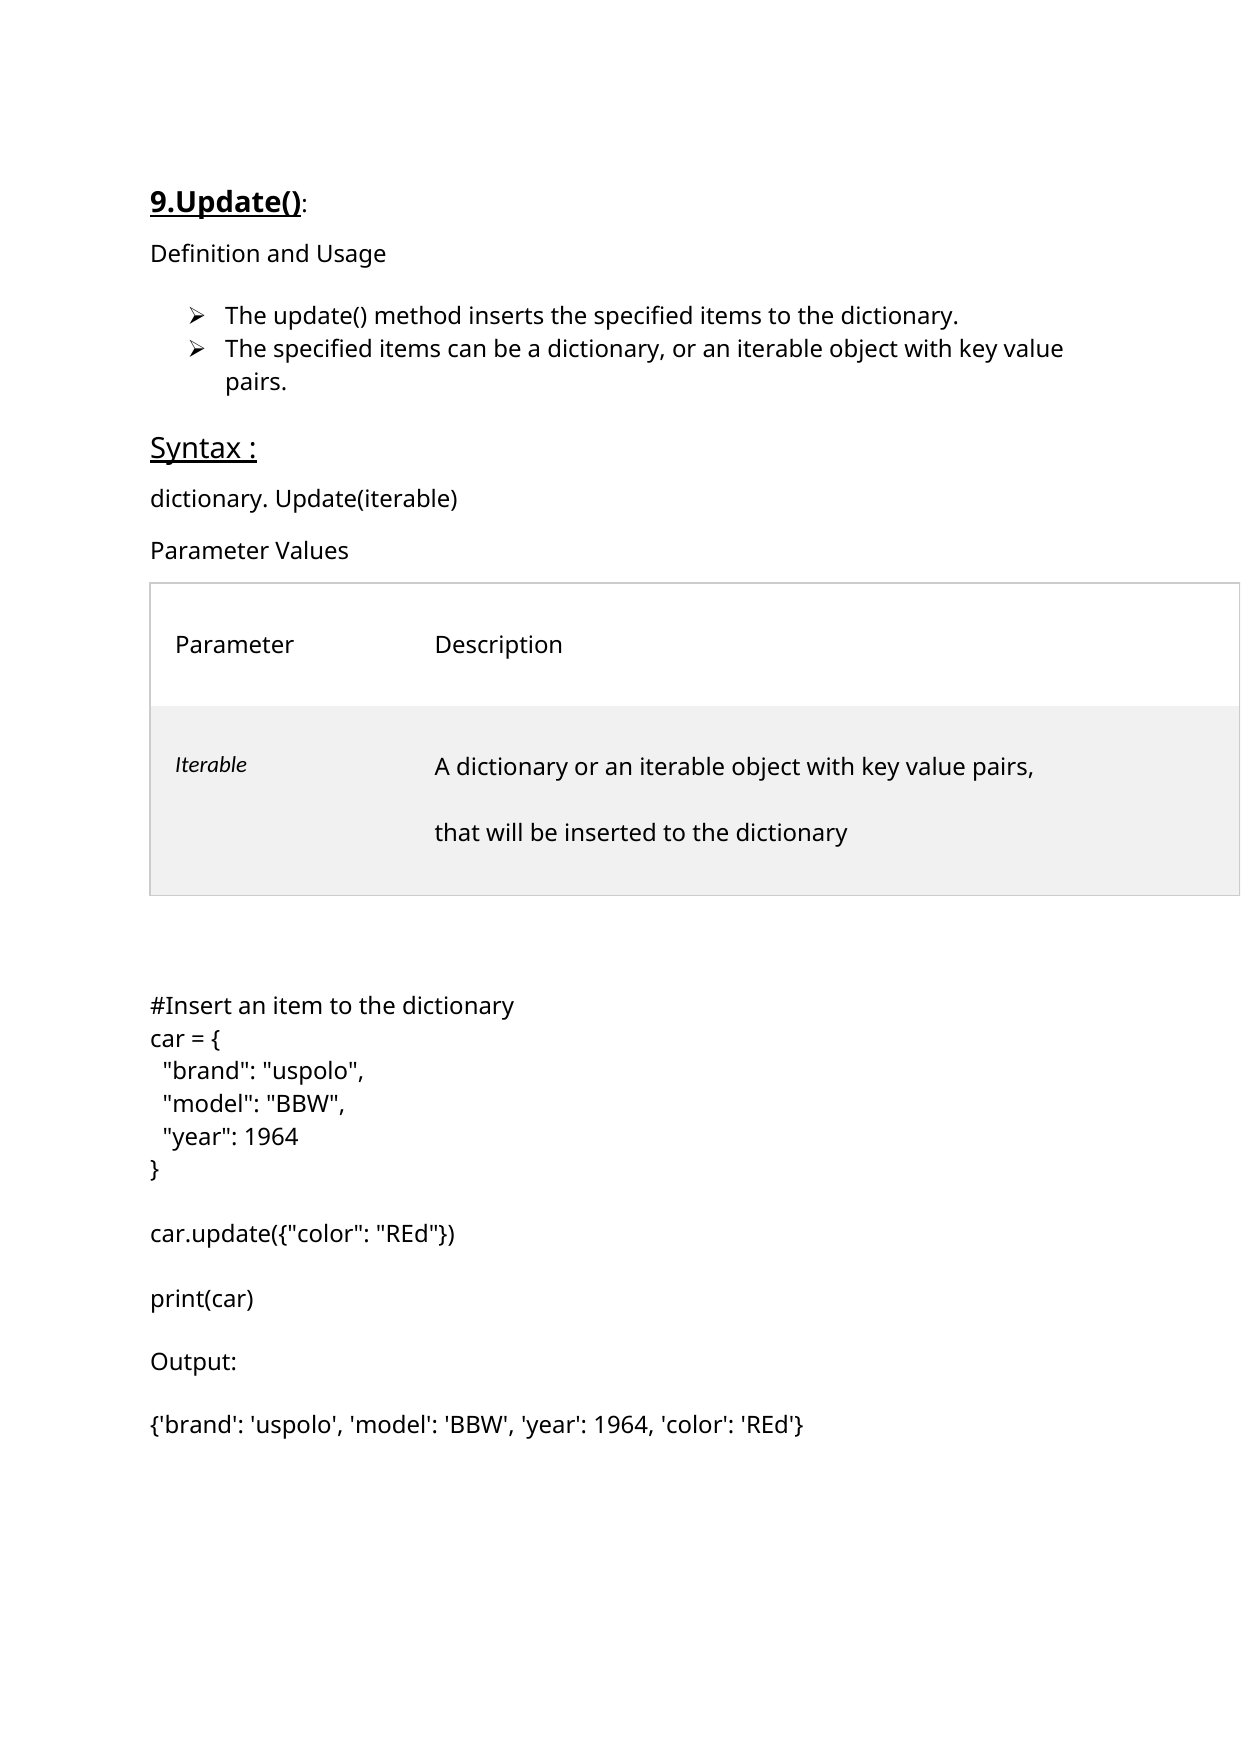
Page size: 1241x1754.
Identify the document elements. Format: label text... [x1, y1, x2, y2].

text Output: [150, 1345, 1090, 1377]
text dictionary. Update(iterable) [150, 482, 1090, 515]
subtitle Parameter Values [150, 534, 1090, 567]
subtitle Definition and Usage [150, 236, 1090, 269]
subtitle Syntax : [150, 427, 1090, 467]
table_cell Iterable [151, 706, 422, 895]
subtitle 9.Update(): [150, 181, 1090, 221]
list The update() method inserts the specified items to the dictionary. [187, 299, 1090, 332]
text #Insert an item to the dictionary car = { "brand": "uspolo", "model": "BBW", "year": 1964 } car.update({"color": "REd"}) print(car) [150, 989, 1090, 1315]
table_header Parameter [151, 584, 422, 706]
text {'brand': 'uspolo', 'model': 'BBW', 'year': 1964, 'color': 'REd'} [150, 1407, 1090, 1440]
table_header Description [422, 584, 1239, 706]
table_cell A dictionary or an iterable object with key value pairs, that will be inserted to the dictionary [422, 706, 1239, 895]
list The specified items can be a dictionary, or an iterable object with key value pairs. [187, 332, 1090, 397]
